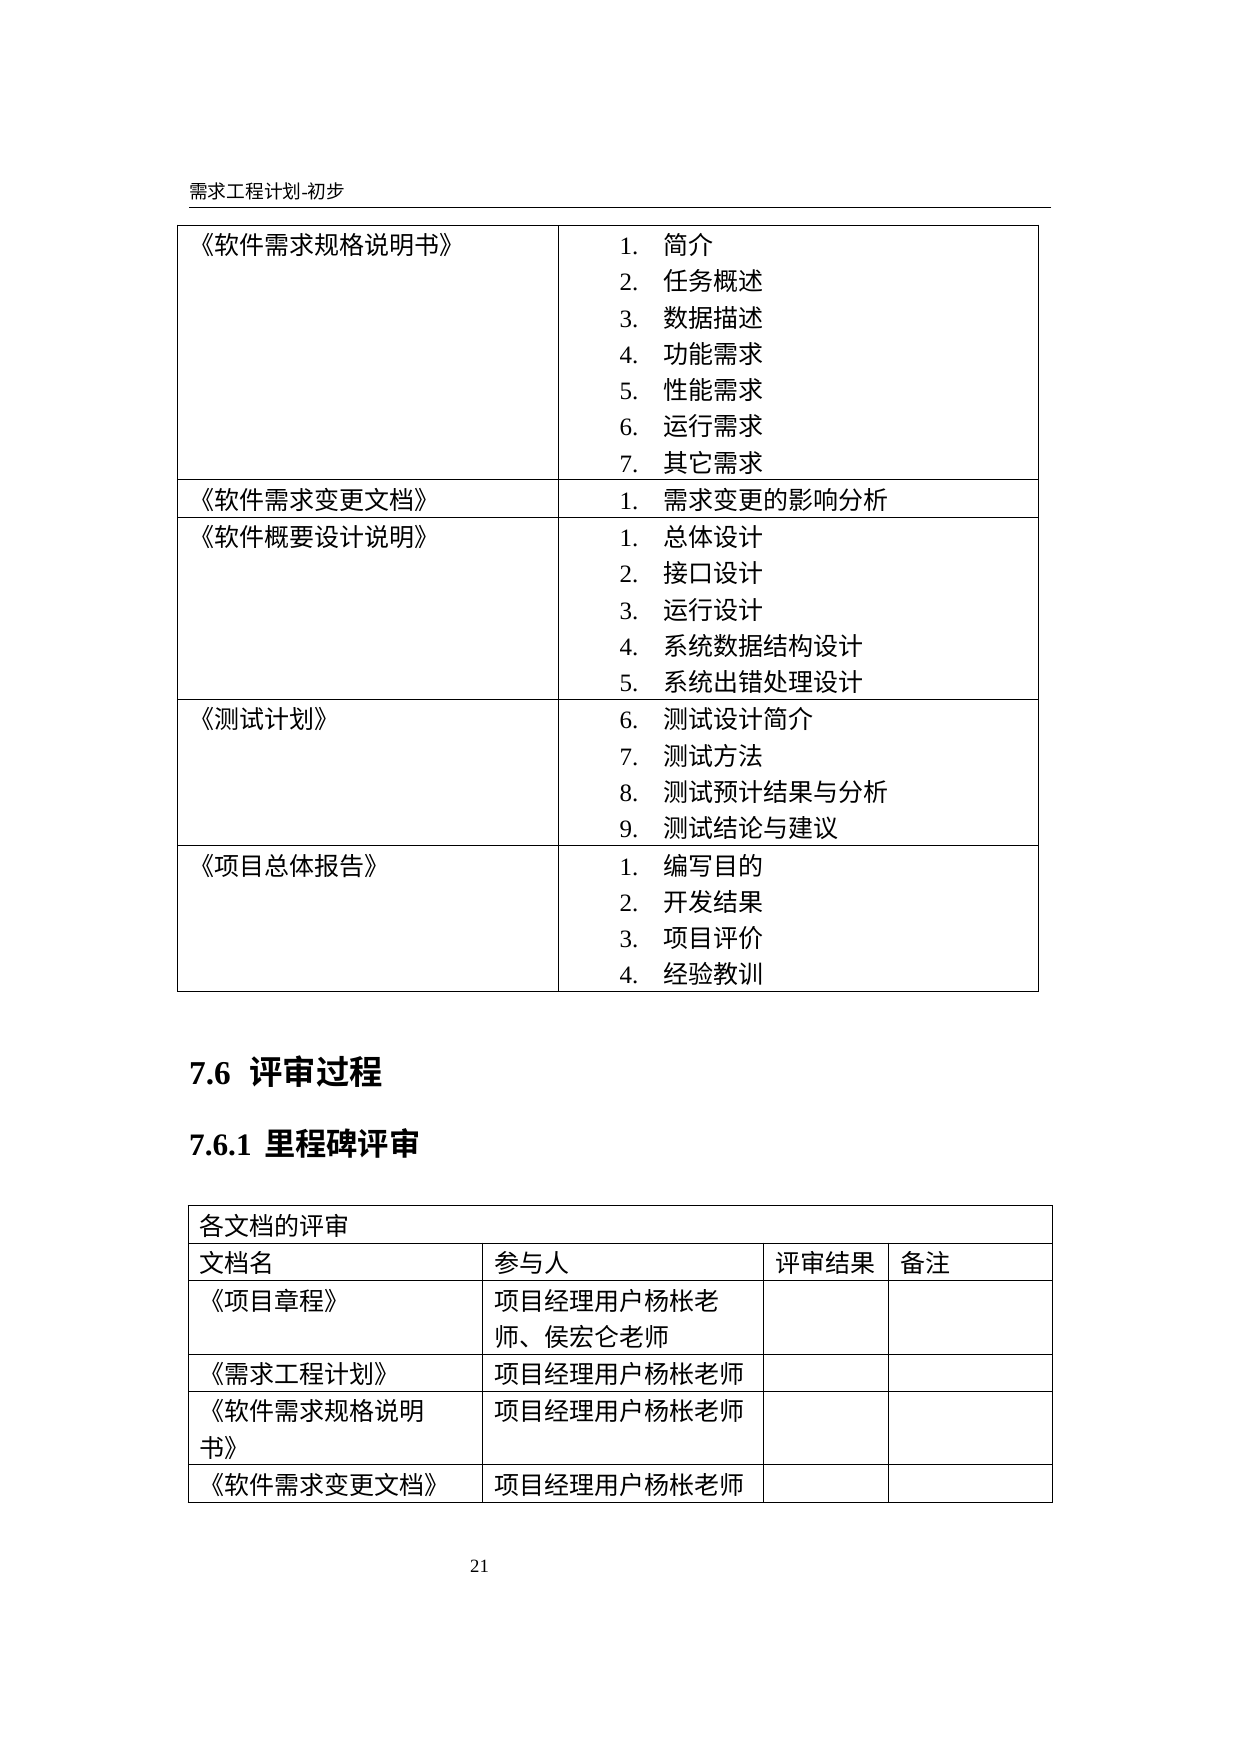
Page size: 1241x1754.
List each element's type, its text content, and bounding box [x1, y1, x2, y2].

table_cell 评审结果 [764, 1244, 888, 1280]
table_cell 《软件需求变更文档》 [189, 1465, 482, 1502]
table_cell 项目经理用户杨枨老师 [483, 1392, 763, 1464]
table_cell [889, 1392, 1052, 1464]
table_cell 《软件需求变更文档》 [178, 480, 558, 517]
subtitle 评审过程 [189, 1046, 1051, 1094]
table_cell [889, 1281, 1052, 1353]
table_cell [764, 1281, 888, 1353]
table_cell 项目经理用户杨枨老师 [483, 1355, 763, 1391]
table_cell 编写目的 开发结果 项目评价 经验教训 [559, 846, 1038, 991]
table_cell 《需求工程计划》 [189, 1355, 482, 1391]
table_cell 参与人 [483, 1244, 763, 1280]
table_cell 项目经理用户杨枨老师、侯宏仑老师 [483, 1281, 763, 1353]
table_cell [889, 1465, 1052, 1502]
table_header 各文档的评审 [189, 1206, 1052, 1243]
table_cell [764, 1465, 888, 1502]
table_cell 备注 [889, 1244, 1052, 1280]
table_cell [764, 1355, 888, 1391]
table_cell 总体设计 接口设计 运行设计 系统数据结构设计 系统出错处理设计 [559, 518, 1038, 699]
table_cell 《项目总体报告》 [178, 846, 558, 991]
table_cell 《软件概要设计说明》 [178, 518, 558, 699]
table_cell 简介 任务概述 数据描述 功能需求 性能需求 运行需求 其它需求 [559, 226, 1038, 479]
table_cell 需求变更的影响分析 [559, 480, 1038, 517]
table_cell 《软件需求规格说明书》 [178, 226, 558, 479]
table_cell 项目经理用户杨枨老师 [483, 1465, 763, 1502]
table_cell 《项目章程》 [189, 1281, 482, 1353]
table_cell 测试设计简介 测试方法 测试预计结果与分析 测试结论与建议 [559, 700, 1038, 845]
table_cell [889, 1355, 1052, 1391]
subtitle 里程碑评审 [189, 1119, 1051, 1164]
table_cell 《软件需求规格说明书》 [189, 1392, 482, 1464]
table_cell [764, 1392, 888, 1464]
table_cell 文档名 [189, 1244, 482, 1280]
table_cell 《测试计划》 [178, 700, 558, 845]
